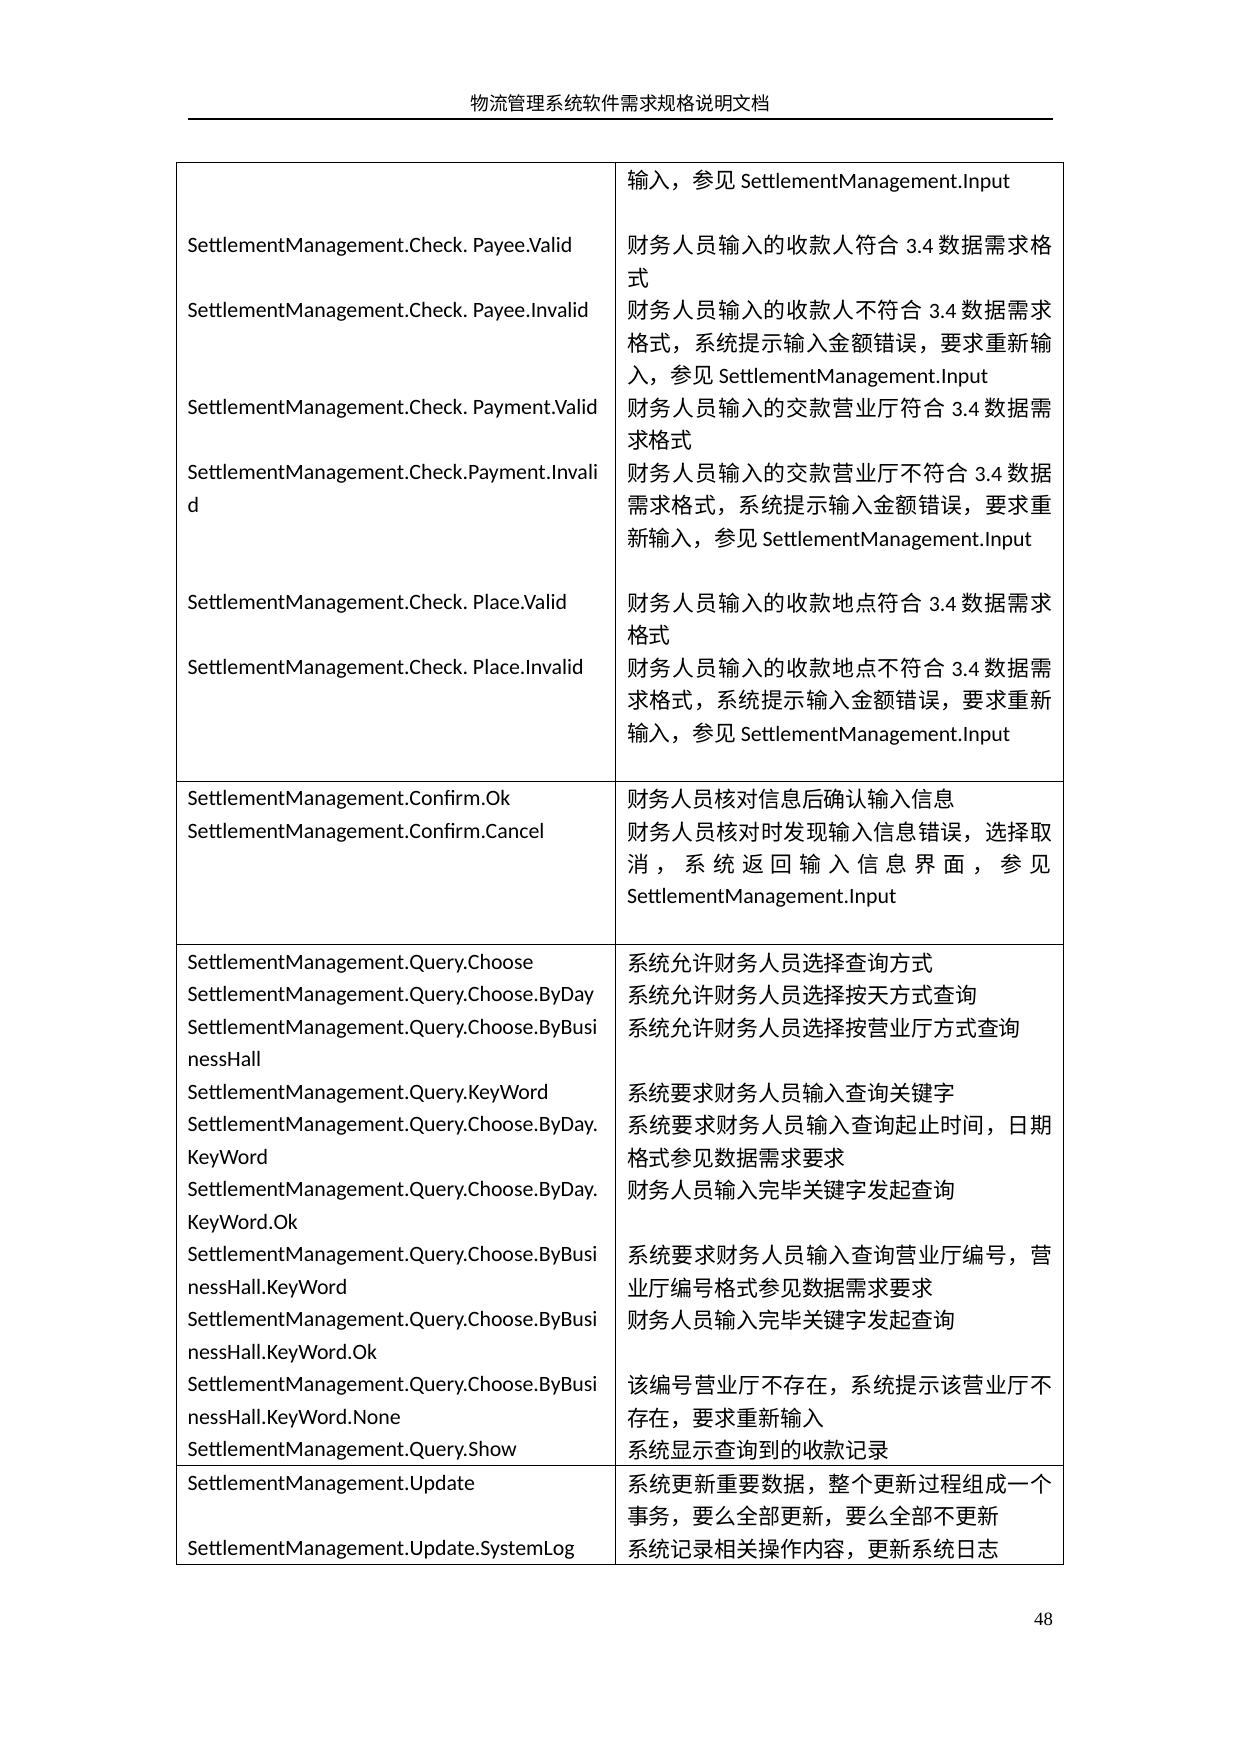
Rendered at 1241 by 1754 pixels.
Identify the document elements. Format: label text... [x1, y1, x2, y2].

table_cell 财务人员核对信息后确认输入信息 财务人员核对时发现输入信息错误，选择取消，系统返回输入信息界面，参见SettlementManagement.Input [616, 782, 1063, 944]
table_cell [177, 163, 615, 781]
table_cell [616, 1466, 1063, 1564]
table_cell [616, 163, 1063, 781]
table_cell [177, 1466, 615, 1564]
table_cell SettlementManagement.Confirm.Ok SettlementManagement.Confirm.Cancel [177, 782, 615, 944]
table_cell SettlementManagement.Query.Choose SettlementManagement.Query.Choose.ByDay SettlementManagement.Query.Choose.ByBusinessHall SettlementManagement.Query.KeyWord SettlementManagement.Query.Choose.ByDay.KeyWord SettlementManagement.Query.Choose.ByDay.KeyWord.Ok SettlementManagement.Query.Choose.ByBusinessHall.KeyWord SettlementManagement.Query.Choose.ByBusinessHall.KeyWord.Ok SettlementManagement.Query.Choose.ByBusinessHall.KeyWord.None SettlementManagement.Query.Show [177, 945, 615, 1465]
table_cell 系统允许财务人员选择查询方式 系统允许财务人员选择按天方式查询 系统允许财务人员选择按营业厅方式查询 系统要求财务人员输入查询关键字 系统要求财务人员输入查询起止时间，日期格式参见数据需求要求 财务人员输入完毕关键字发起查询 系统要求财务人员输入查询营业厅编号，营业厅编号格式参见数据需求要求 财务人员输入完毕关键字发起查询 该编号营业厅不存在，系统提示该营业厅不存在，要求重新输入 系统显示查询到的收款记录 [616, 945, 1063, 1465]
